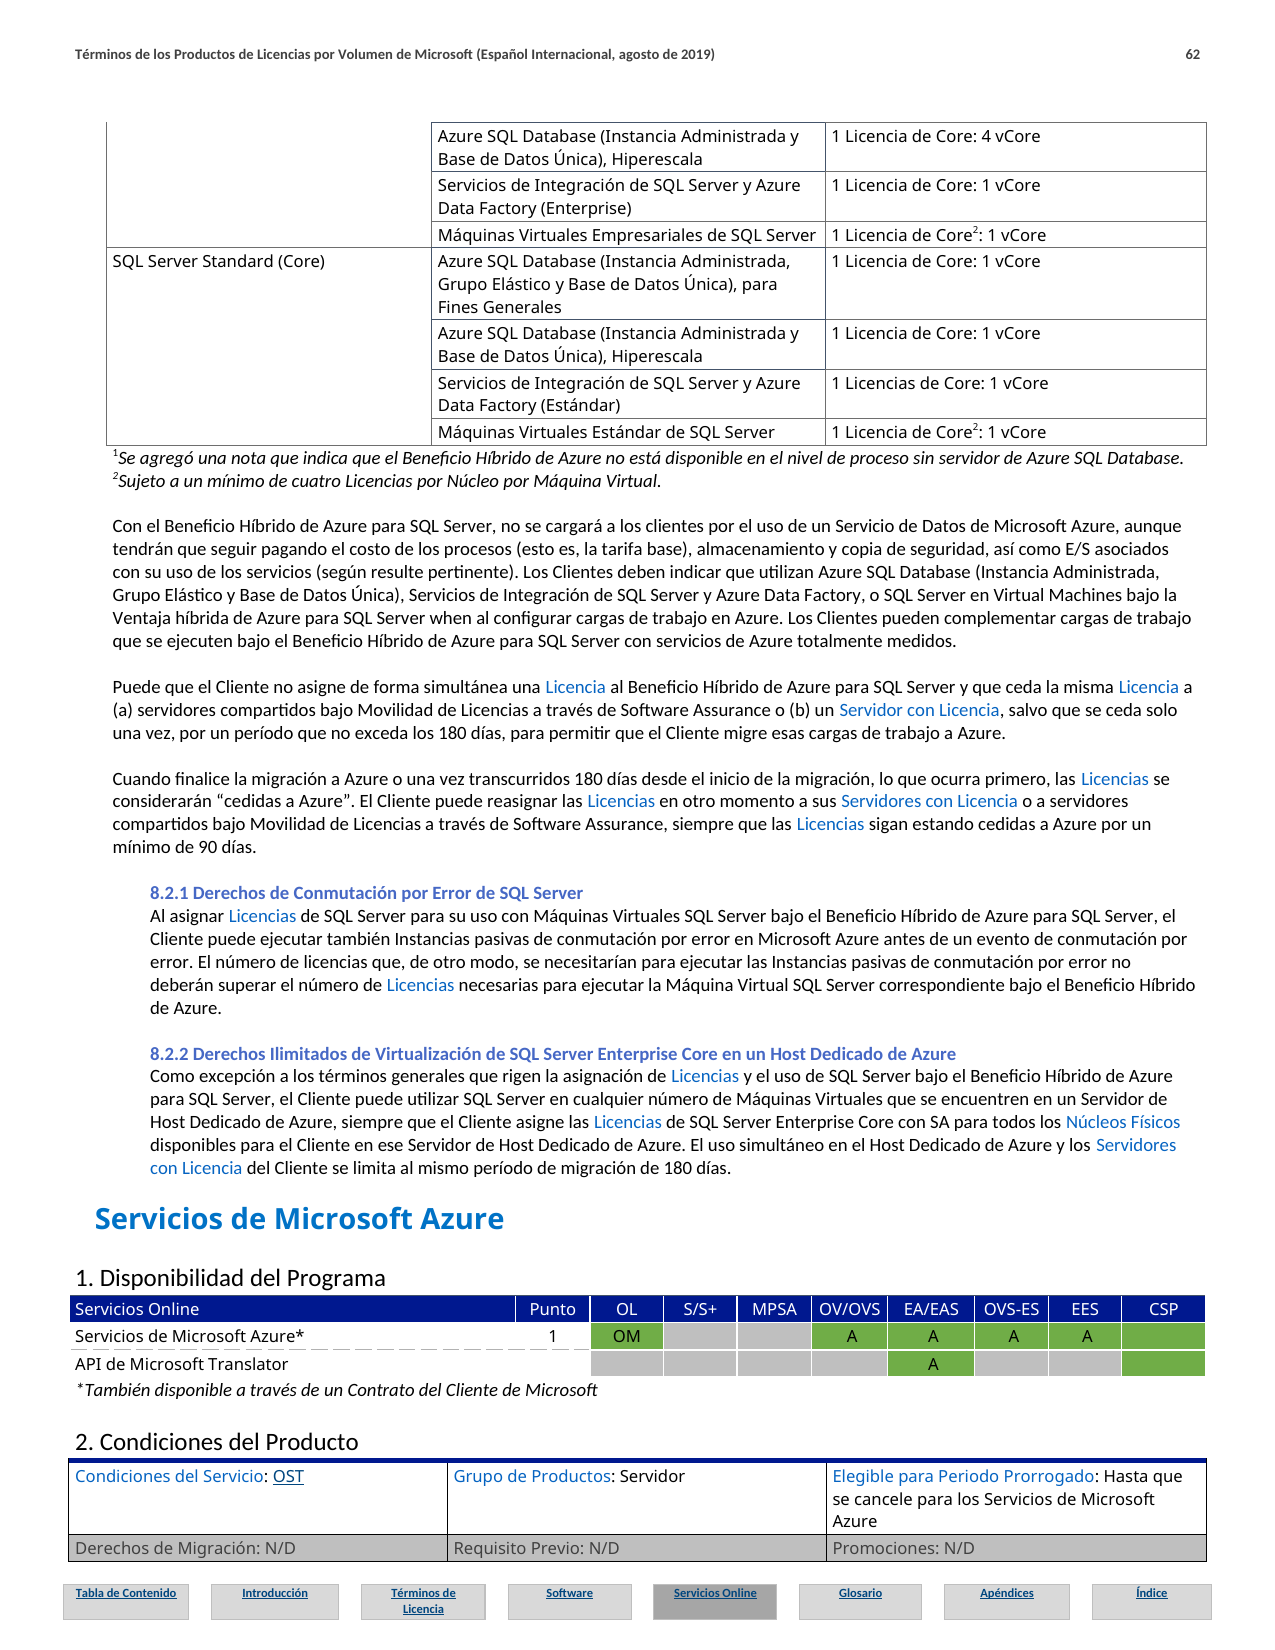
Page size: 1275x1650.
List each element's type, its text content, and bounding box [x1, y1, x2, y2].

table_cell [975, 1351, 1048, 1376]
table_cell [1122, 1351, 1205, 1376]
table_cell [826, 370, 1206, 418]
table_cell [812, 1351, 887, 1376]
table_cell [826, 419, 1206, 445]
list 1. Disponibilidad del Programa [75, 1263, 1200, 1293]
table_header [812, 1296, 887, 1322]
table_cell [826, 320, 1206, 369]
subtitle 8.2.2 Derechos Ilimitados de Virtualización de SQL Server Enterprise Core en un Host Dedicado de Azure [150, 1042, 1200, 1064]
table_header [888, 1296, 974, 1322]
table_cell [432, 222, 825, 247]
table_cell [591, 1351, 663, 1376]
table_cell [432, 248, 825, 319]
list 1Se agregó una nota que indica que el Beneficio Híbrido de Azure no está disponible en el nivel de proceso sin servidor de Azure SQL Database. [112, 446, 1200, 469]
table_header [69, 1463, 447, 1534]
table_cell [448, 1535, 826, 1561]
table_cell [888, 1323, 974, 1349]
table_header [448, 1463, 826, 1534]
list *También disponible a través de un Contrato del Cliente de Microsoft [75, 1378, 1200, 1401]
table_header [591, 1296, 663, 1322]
list Puede que el Cliente no asigne de forma simultánea una Licencia al Beneficio Híbrido de Azure para SQL Server y que ceda la misma Licencia a (a) servidores compartidos bajo Movilidad de Licencias a través de Software Assurance o (b) un Servidor con Licencia, salvo que se ceda solo una vez, por un período que no exceda los 180 días, para permitir que el Cliente migre esas cargas de trabajo a Azure. [112, 675, 1200, 744]
subtitle Servicios de Microsoft Azure [75, 1198, 1200, 1238]
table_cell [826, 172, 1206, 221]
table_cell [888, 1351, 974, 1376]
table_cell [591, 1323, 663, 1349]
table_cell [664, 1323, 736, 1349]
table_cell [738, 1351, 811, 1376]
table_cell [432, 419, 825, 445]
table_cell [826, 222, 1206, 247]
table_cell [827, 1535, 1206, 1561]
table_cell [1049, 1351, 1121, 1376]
list Como excepción a los términos generales que rigen la asignación de Licencias y el uso de SQL Server bajo el Beneficio Híbrido de Azure para SQL Server, el Cliente puede utilizar SQL Server en cualquier número de Máquinas Virtuales que se encuentren en un Servidor de Host Dedicado de Azure, siempre que el Cliente asigne las Licencias de SQL Server Enterprise Core con SA para todos los Núcleos Físicos disponibles para el Cliente en ese Servidor de Host Dedicado de Azure. El uso simultáneo en el Host Dedicado de Azure y los Servidores con Licencia del Cliente se limita al mismo período de migración de 180 días. [150, 1064, 1200, 1179]
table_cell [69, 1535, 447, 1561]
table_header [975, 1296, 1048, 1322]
list Al asignar Licencias de SQL Server para su uso con Máquinas Virtuales SQL Server bajo el Beneficio Híbrido de Azure para SQL Server, el Cliente puede ejecutar también Instancias pasivas de conmutación por error en Microsoft Azure antes de un evento de conmutación por error. El número de licencias que, de otro modo, se necesitarían para ejecutar las Instancias pasivas de conmutación por error no deberán superar el número de Licencias necesarias para ejecutar la Máquina Virtual SQL Server correspondiente bajo el Beneficio Híbrido de Azure. [150, 904, 1200, 1019]
list Cuando finalice la migración a Azure o una vez transcurridos 180 días desde el inicio de la migración, lo que ocurra primero, las Licencias se considerarán “cedidas a Azure”. El Cliente puede reasignar las Licencias en otro momento a sus Servidores con Licencia o a servidores compartidos bajo Movilidad de Licencias a través de Software Assurance, siempre que las Licencias sigan estando cedidas a Azure por un mínimo de 90 días. [112, 767, 1200, 858]
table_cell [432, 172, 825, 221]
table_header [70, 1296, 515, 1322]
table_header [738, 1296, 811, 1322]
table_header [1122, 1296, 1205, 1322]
list 2Sujeto a un mínimo de cuatro Licencias por Núcleo por Máquina Virtual. [112, 469, 1200, 492]
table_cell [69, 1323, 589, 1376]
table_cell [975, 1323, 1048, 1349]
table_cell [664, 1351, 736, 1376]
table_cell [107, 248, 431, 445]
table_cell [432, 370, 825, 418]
list 2. Condiciones del Producto [75, 1426, 1200, 1456]
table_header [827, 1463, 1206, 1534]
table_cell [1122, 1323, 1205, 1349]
list Con el Beneficio Híbrido de Azure para SQL Server, no se cargará a los clientes por el uso de un Servicio de Datos de Microsoft Azure, aunque tendrán que seguir pagando el costo de los procesos (esto es, la tarifa base), almacenamiento y copia de seguridad, así como E/S asociados con su uso de los servicios (según resulte pertinente). Los Clientes deben indicar que utilizan Azure SQL Database (Instancia Administrada, Grupo Elástico y Base de Datos Única), Servicios de Integración de SQL Server y Azure Data Factory, o SQL Server en Virtual Machines bajo la Ventaja híbrida de Azure para SQL Server when al configurar cargas de trabajo en Azure. Los Clientes pueden complementar cargas de trabajo que se ejecuten bajo el Beneficio Híbrido de Azure para SQL Server con servicios de Azure totalmente medidos. [112, 514, 1200, 652]
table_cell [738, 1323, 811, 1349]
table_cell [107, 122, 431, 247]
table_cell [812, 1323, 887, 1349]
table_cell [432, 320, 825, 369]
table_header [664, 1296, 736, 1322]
subtitle 8.2.1 Derechos de Conmutación por Error de SQL Server [150, 881, 1200, 904]
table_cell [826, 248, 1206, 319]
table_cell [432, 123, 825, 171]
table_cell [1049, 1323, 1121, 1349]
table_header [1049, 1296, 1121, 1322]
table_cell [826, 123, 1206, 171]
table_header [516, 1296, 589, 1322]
